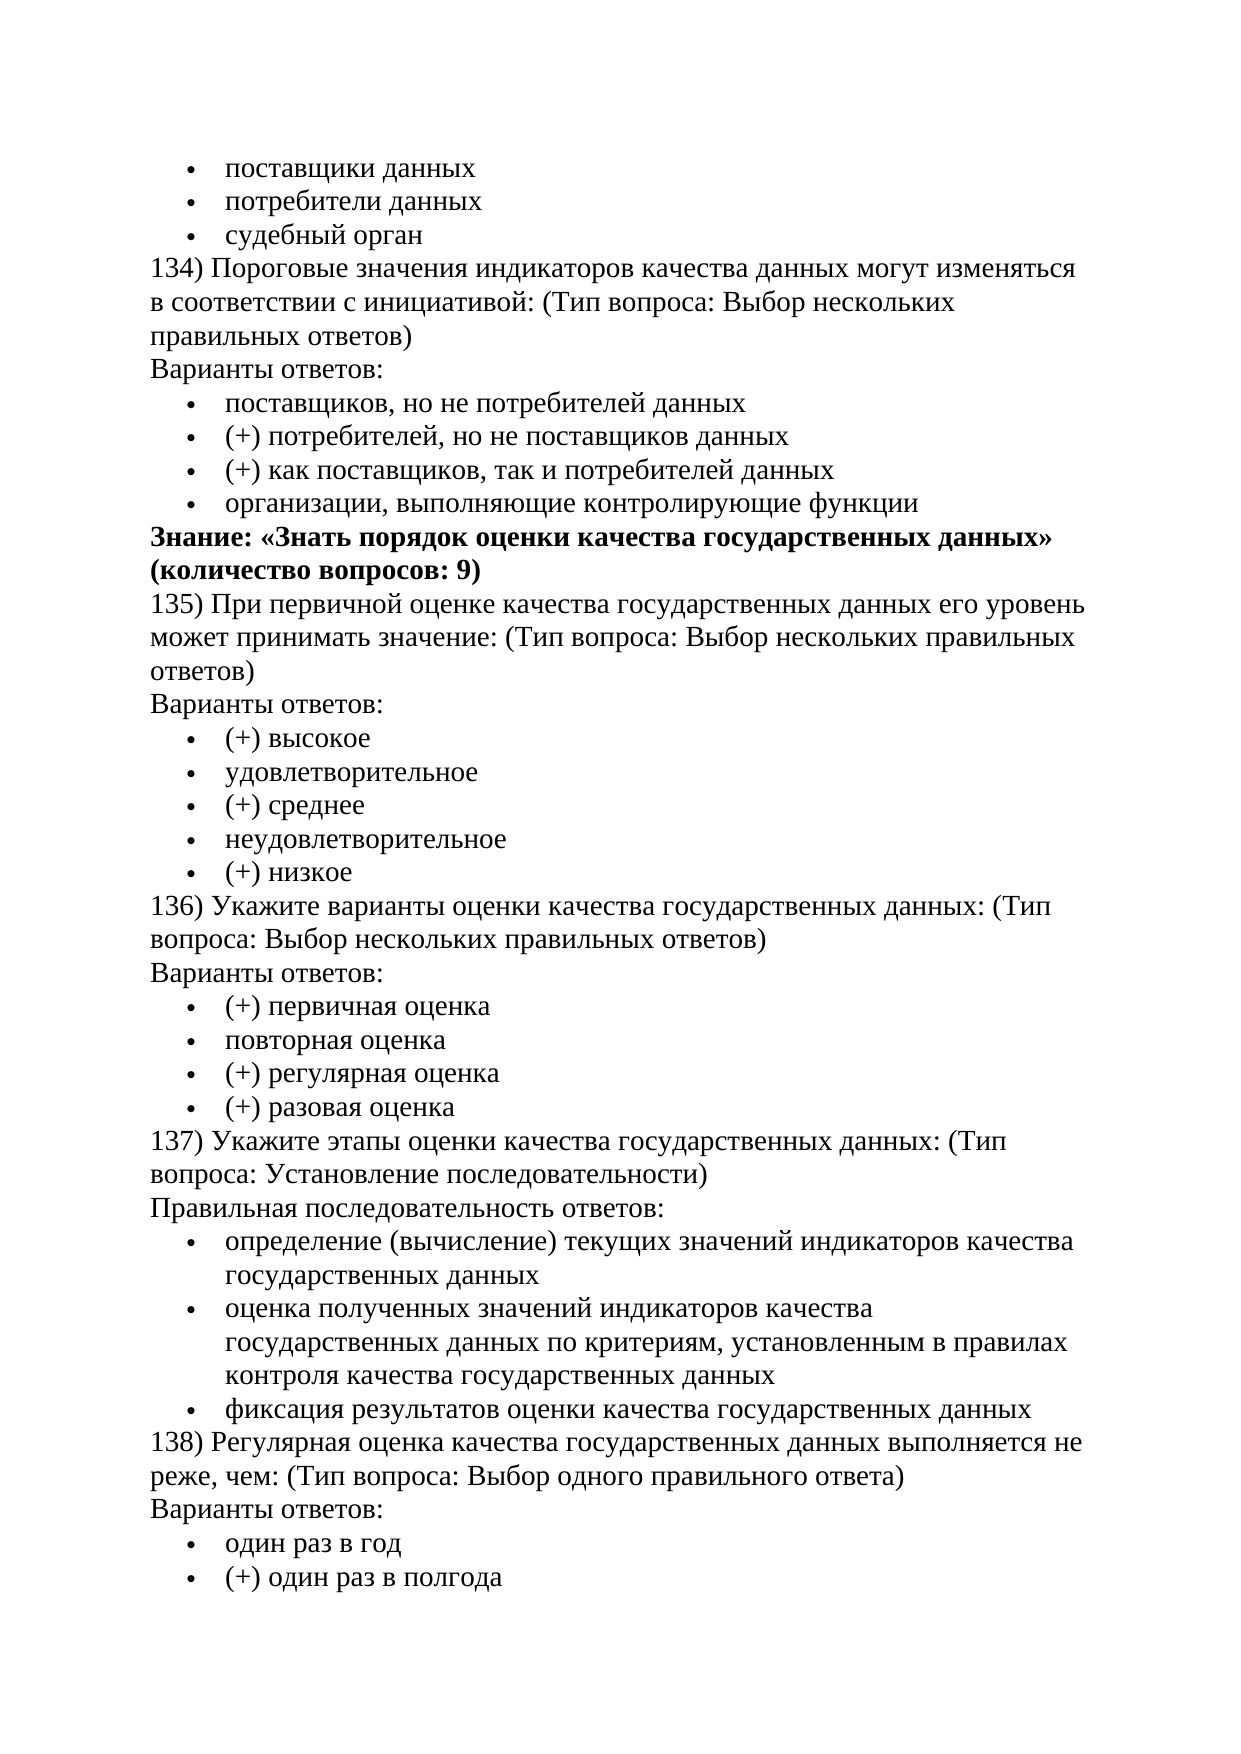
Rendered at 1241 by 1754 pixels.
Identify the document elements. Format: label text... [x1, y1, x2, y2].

list поставщики данных [187, 150, 1090, 183]
text 135) При первичной оценке качества государственных данных его уровень может принимать значение: (Тип вопроса: Выбор нескольких правильных ответов) [150, 586, 1090, 687]
text Варианты ответов: [150, 1492, 1090, 1525]
list один раз в год [187, 1525, 1090, 1559]
text Правильная последовательность ответов: [150, 1190, 1090, 1223]
list удовлетворительное [187, 754, 1090, 787]
text Варианты ответов: [150, 687, 1090, 720]
list (+) разовая оценка [187, 1089, 1090, 1123]
text Знание: «Знать порядок оценки качества государственных данных» (количество вопросов: 9) [150, 519, 1090, 586]
list (+) высокое [187, 720, 1090, 754]
list повторная оценка [187, 1022, 1090, 1056]
list определение (вычисление) текущих значений индикаторов качества государственных данных [187, 1223, 1090, 1290]
list судебный орган [187, 217, 1090, 251]
list (+) регулярная оценка [187, 1056, 1090, 1089]
list (+) низкое [187, 854, 1090, 888]
text Варианты ответов: [150, 351, 1090, 385]
list организации, выполняющие контролирующие функции [187, 485, 1090, 519]
list оценка полученных значений индикаторов качества государственных данных по критериям, установленным в правилах контроля качества государственных данных [187, 1290, 1090, 1391]
list поставщиков, но не потребителей данных [187, 385, 1090, 418]
list (+) один раз в полгода [187, 1559, 1090, 1592]
list (+) как поставщиков, так и потребителей данных [187, 452, 1090, 485]
list потребители данных [187, 183, 1090, 217]
list неудовлетворительное [187, 821, 1090, 854]
text 136) Укажите варианты оценки качества государственных данных: (Тип вопроса: Выбор нескольких правильных ответов) [150, 888, 1090, 955]
list фиксация результатов оценки качества государственных данных [187, 1391, 1090, 1424]
list (+) первичная оценка [187, 988, 1090, 1022]
text 137) Укажите этапы оценки качества государственных данных: (Тип вопроса: Установление последовательности) [150, 1123, 1090, 1190]
text Варианты ответов: [150, 955, 1090, 988]
list (+) среднее [187, 787, 1090, 821]
text 138) Регулярная оценка качества государственных данных выполняется не реже, чем: (Тип вопроса: Выбор одного правильного ответа) [150, 1424, 1090, 1492]
list (+) потребителей, но не поставщиков данных [187, 418, 1090, 452]
text 134) Пороговые значения индикаторов качества данных могут изменяться в соответствии с инициативой: (Тип вопроса: Выбор нескольких правильных ответов) [150, 251, 1090, 351]
